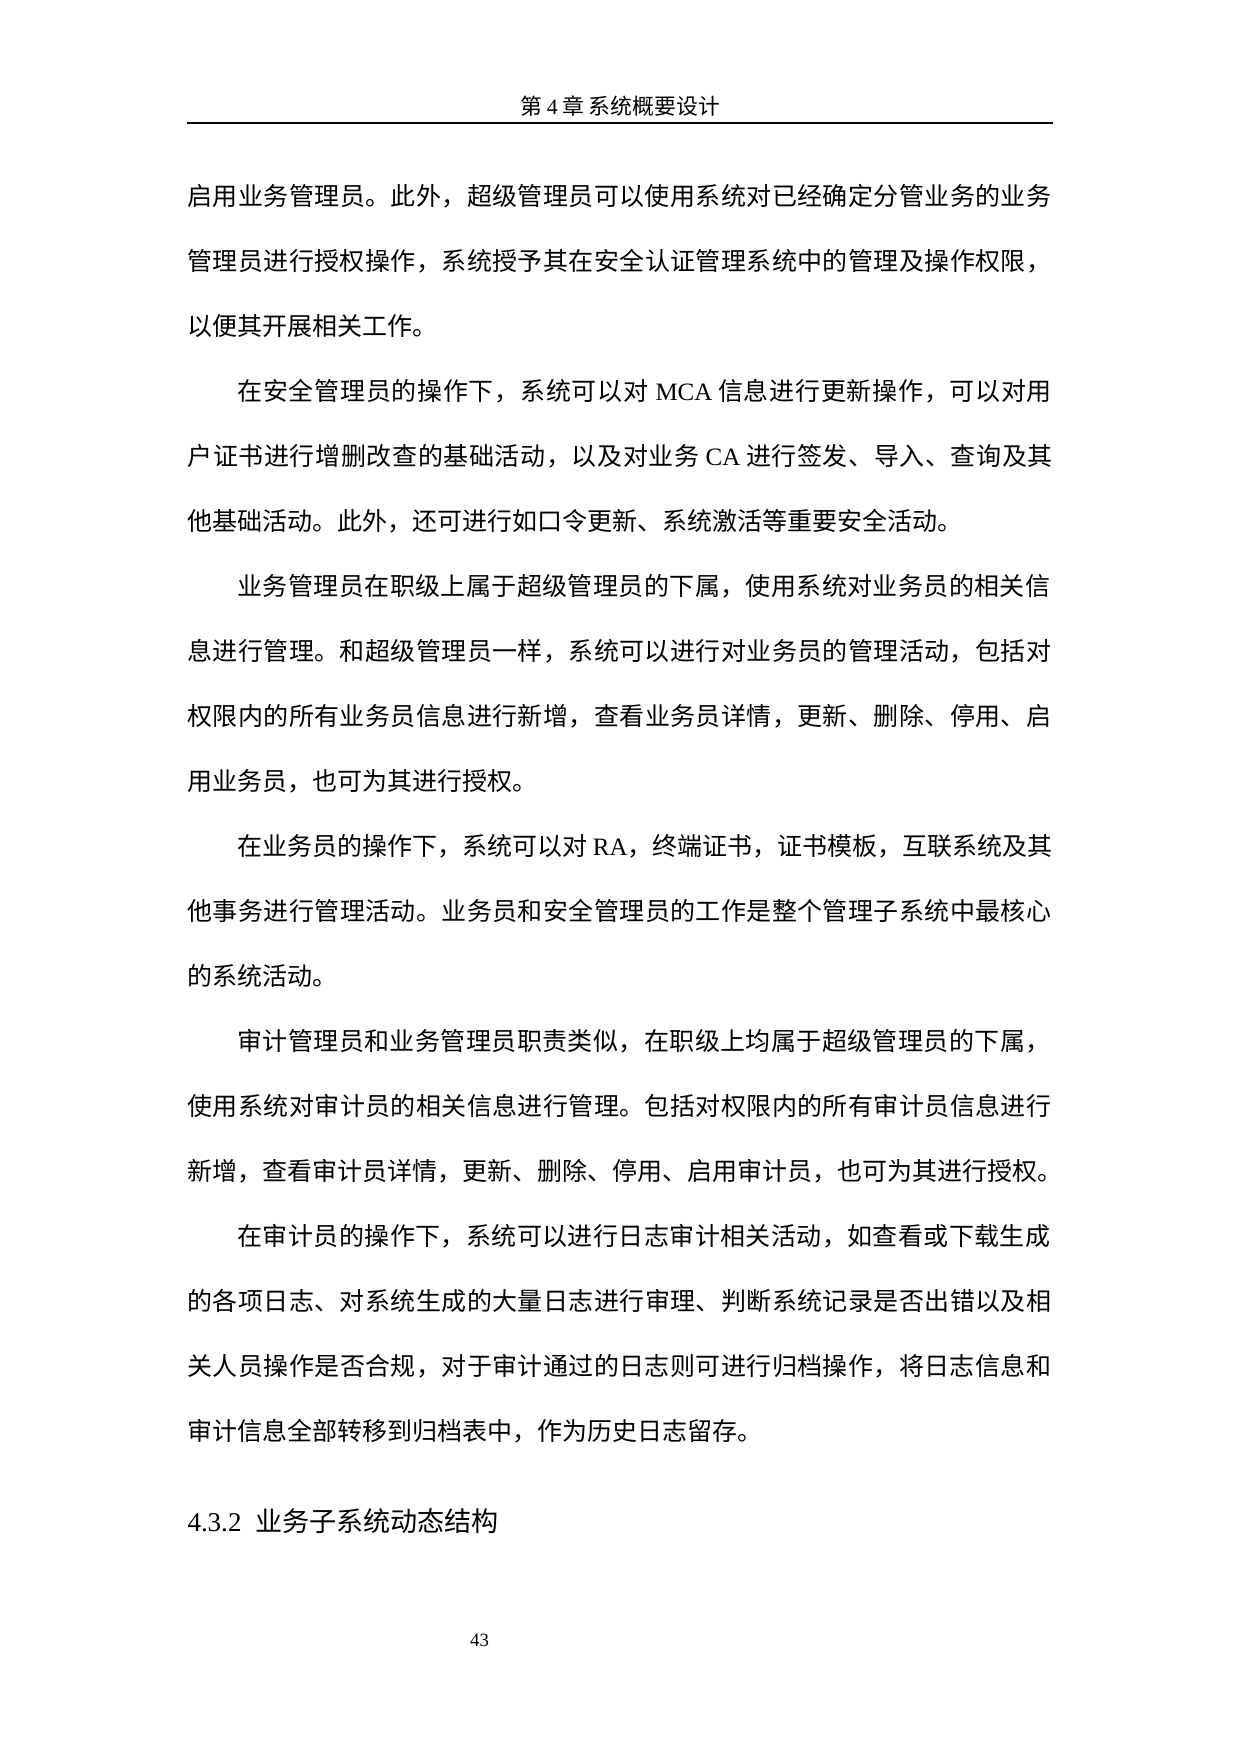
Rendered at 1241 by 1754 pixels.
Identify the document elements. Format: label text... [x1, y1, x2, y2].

text 4.3.2 业务子系统动态结构 [187, 1487, 1053, 1552]
text 在业务员的操作下，系统可以对RA，终端证书，证书模板，互联系统及其他事务进行管理活动。业务员和安全管理员的工作是整个管理子系统中最核心的系统活动。 [187, 812, 1053, 1007]
text 在审计员的操作下，系统可以进行日志审计相关活动，如查看或下载生成的各项日志、对系统生成的大量日志进行审理、判断系统记录是否出错以及相关人员操作是否合规，对于审计通过的日志则可进行归档操作，将日志信息和审计信息全部转移到归档表中，作为历史日志留存。 [187, 1202, 1053, 1462]
text 审计管理员和业务管理员职责类似，在职级上均属于超级管理员的下属，使用系统对审计员的相关信息进行管理。包括对权限内的所有审计员信息进行新增，查看审计员详情，更新、删除、停用、启用审计员，也可为其进行授权。 [187, 1007, 1053, 1202]
text 业务管理员在职级上属于超级管理员的下属，使用系统对业务员的相关信息进行管理。和超级管理员一样，系统可以进行对业务员的管理活动，包括对权限内的所有业务员信息进行新增，查看业务员详情，更新、删除、停用、启用业务员，也可为其进行授权。 [187, 552, 1053, 812]
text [187, 162, 1053, 357]
text 在安全管理员的操作下，系统可以对MCA信息进行更新操作，可以对用户证书进行增删改查的基础活动，以及对业务CA进行签发、导入、查询及其他基础活动。此外，还可进行如口令更新、系统激活等重要安全活动。 [187, 357, 1053, 552]
